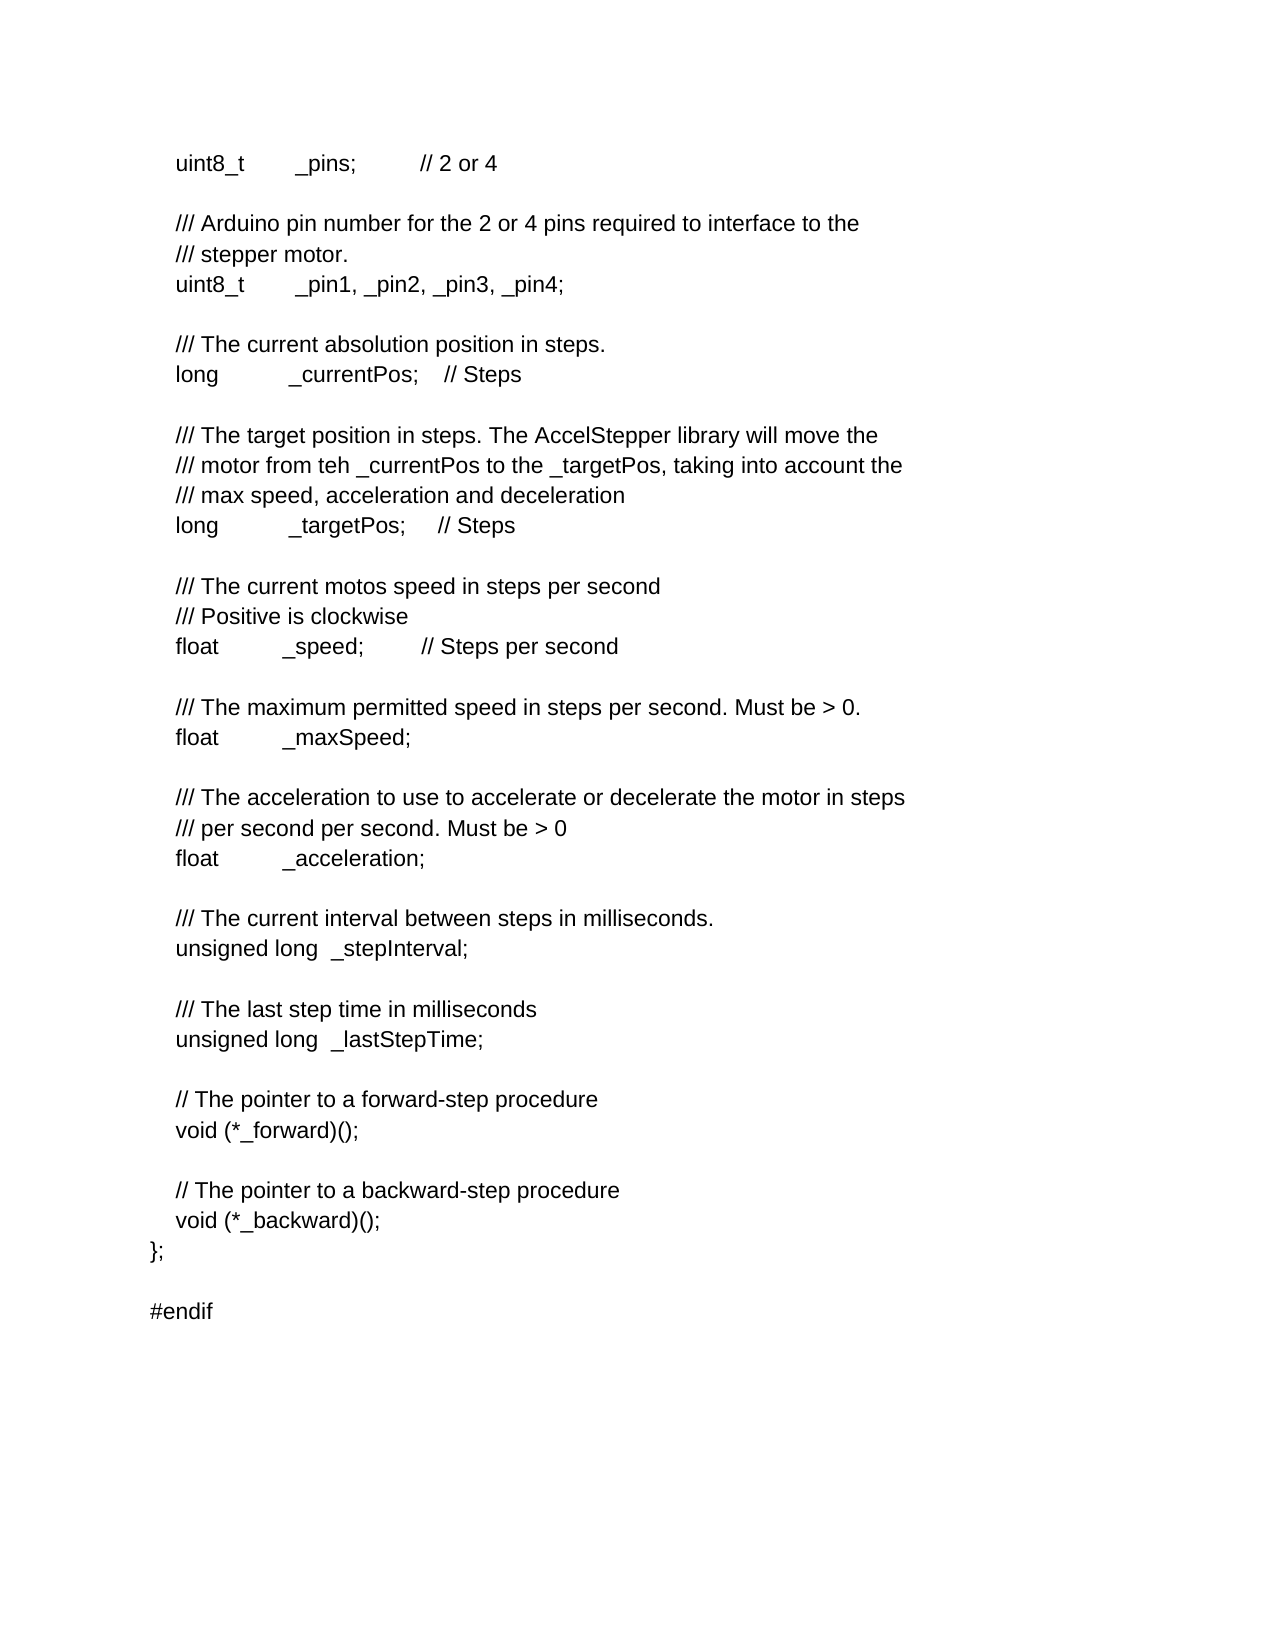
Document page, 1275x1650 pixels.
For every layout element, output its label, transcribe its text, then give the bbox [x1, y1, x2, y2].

text /// The current motos speed in steps per second [150, 573, 1125, 599]
text // The pointer to a backward-step procedure [150, 1177, 1125, 1203]
text // The pointer to a forward-step procedure [150, 1086, 1125, 1113]
text float _acceleration; [150, 845, 1125, 871]
text float _speed; // Steps per second [150, 633, 1125, 660]
text /// The maximum permitted speed in steps per second. Must be > 0. [150, 694, 1125, 720]
text /// The current interval between steps in milliseconds. [150, 905, 1125, 932]
text /// max speed, acceleration and deceleration [150, 482, 1125, 509]
text /// stepper motor. [150, 241, 1125, 267]
text void (*_forward)(); [150, 1117, 1125, 1143]
text /// Positive is clockwise [150, 603, 1125, 629]
text long _currentPos; // Steps [150, 361, 1125, 388]
text /// The acceleration to use to accelerate or decelerate the motor in steps [150, 784, 1125, 811]
text }; [150, 1237, 1125, 1264]
text /// per second per second. Must be > 0 [150, 814, 1125, 841]
text /// motor from teh _currentPos to the _targetPos, taking into account the [150, 452, 1125, 478]
text unsigned long _stepInterval; [150, 935, 1125, 962]
text float _maxSpeed; [150, 724, 1125, 750]
text /// The target position in steps. The AccelStepper library will move the [150, 422, 1125, 448]
text long _targetPos; // Steps [150, 512, 1125, 539]
text void (*_backward)(); [150, 1207, 1125, 1234]
text /// The current absolution position in steps. [150, 331, 1125, 358]
text /// The last step time in milliseconds [150, 996, 1125, 1022]
text #endif [150, 1298, 1125, 1324]
text /// Arduino pin number for the 2 or 4 pins required to interface to the [150, 210, 1125, 237]
text unsigned long _lastStepTime; [150, 1026, 1125, 1052]
text uint8_t _pins; // 2 or 4 [150, 150, 1125, 176]
text uint8_t _pin1, _pin2, _pin3, _pin4; [150, 271, 1125, 297]
